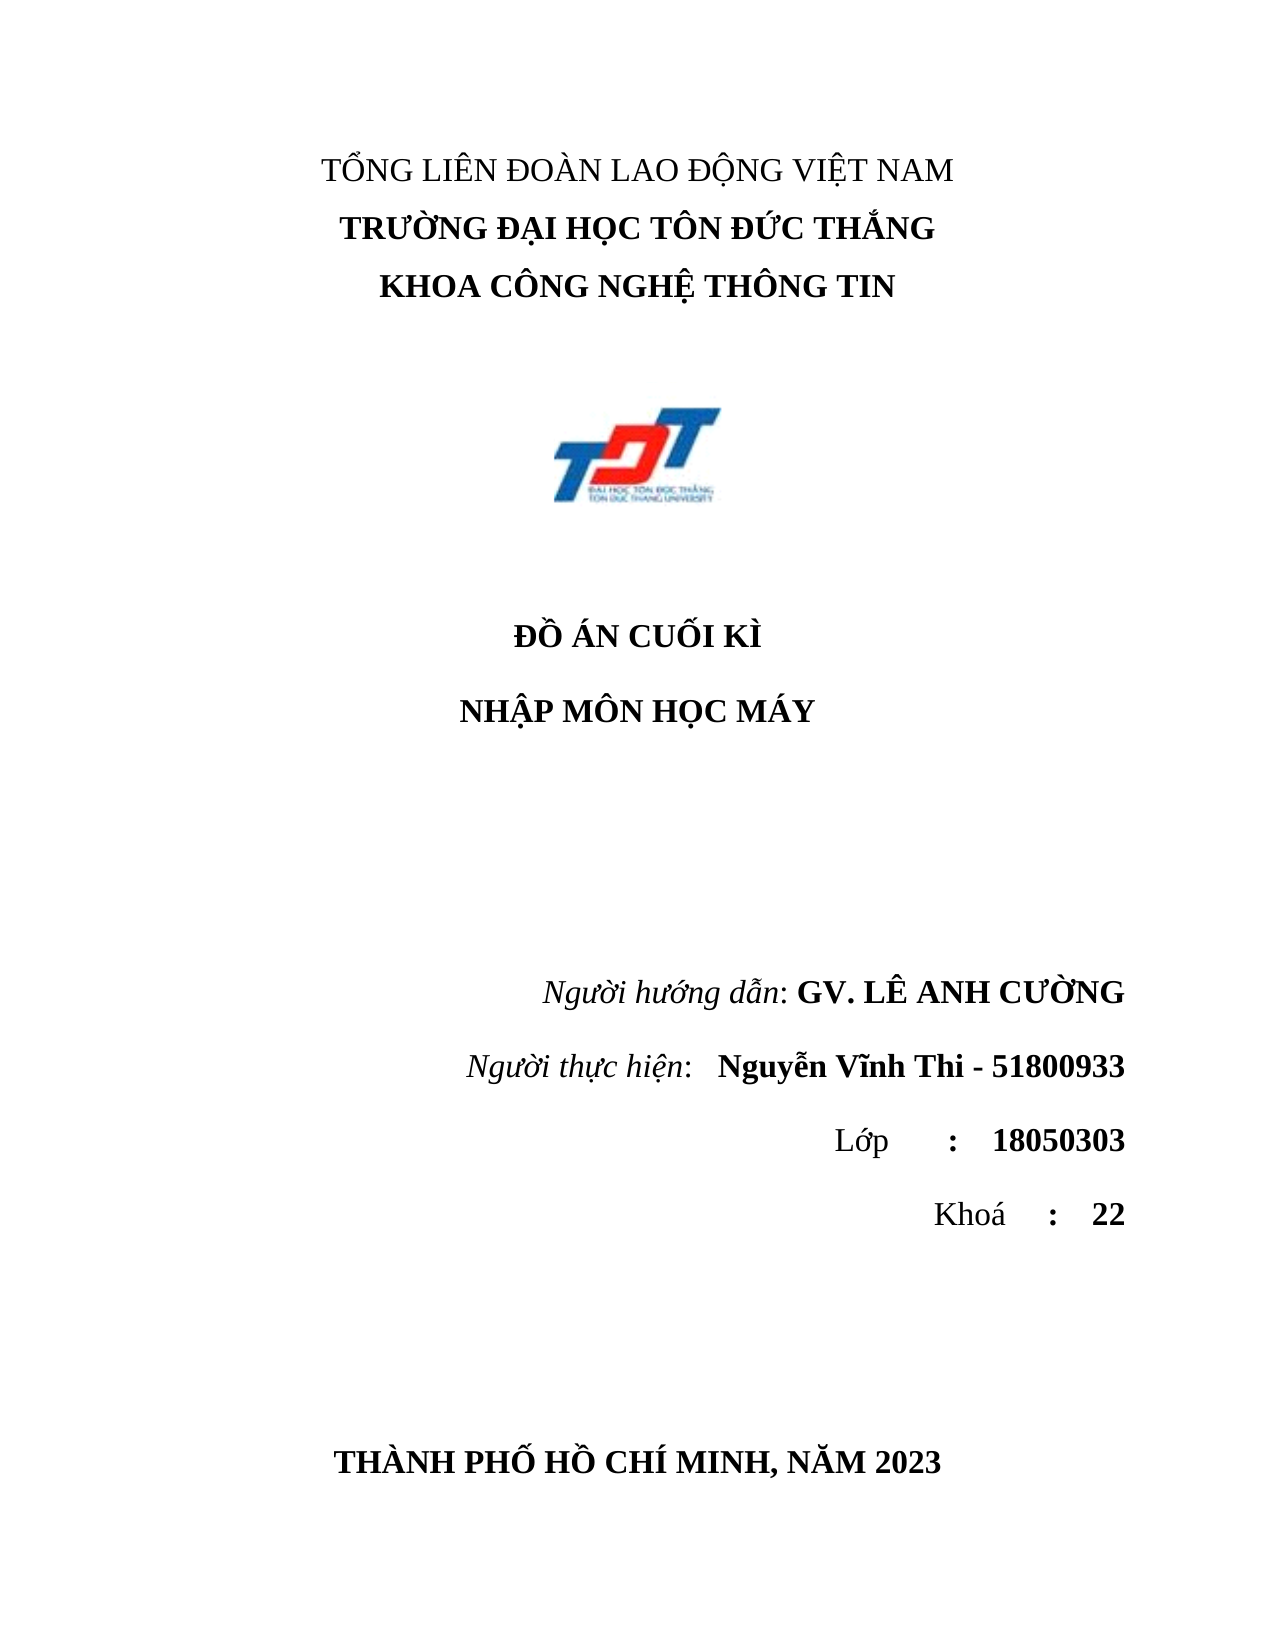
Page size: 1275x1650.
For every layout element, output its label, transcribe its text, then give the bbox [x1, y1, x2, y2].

text THÀNH PHỐ HỒ CHÍ MINH, NĂM 2023 [150, 1443, 1125, 1481]
text Người hướng dẫn: GV. LÊ ANH CƯỜNG [150, 972, 1125, 1010]
text Người thực hiện: Nguyễn Vĩnh Thi - 51800933 [150, 1046, 1125, 1084]
text Lớp : 18050303 [150, 1120, 1125, 1159]
text NHẬP MÔN HỌC MÁY [150, 691, 1125, 729]
text TỔNG LIÊN ĐOÀN LAO ĐỘNG VIỆT NAM [150, 150, 1125, 188]
text TRƯỜNG ĐẠI HỌC TÔN ĐỨC THẮNG [150, 208, 1125, 246]
picture [553, 382, 722, 540]
text ĐỒ ÁN CUỐI KÌ [150, 617, 1125, 655]
text KHOA CÔNG NGHỆ THÔNG TIN [150, 266, 1125, 304]
text Khoá : 22 [150, 1194, 1125, 1233]
